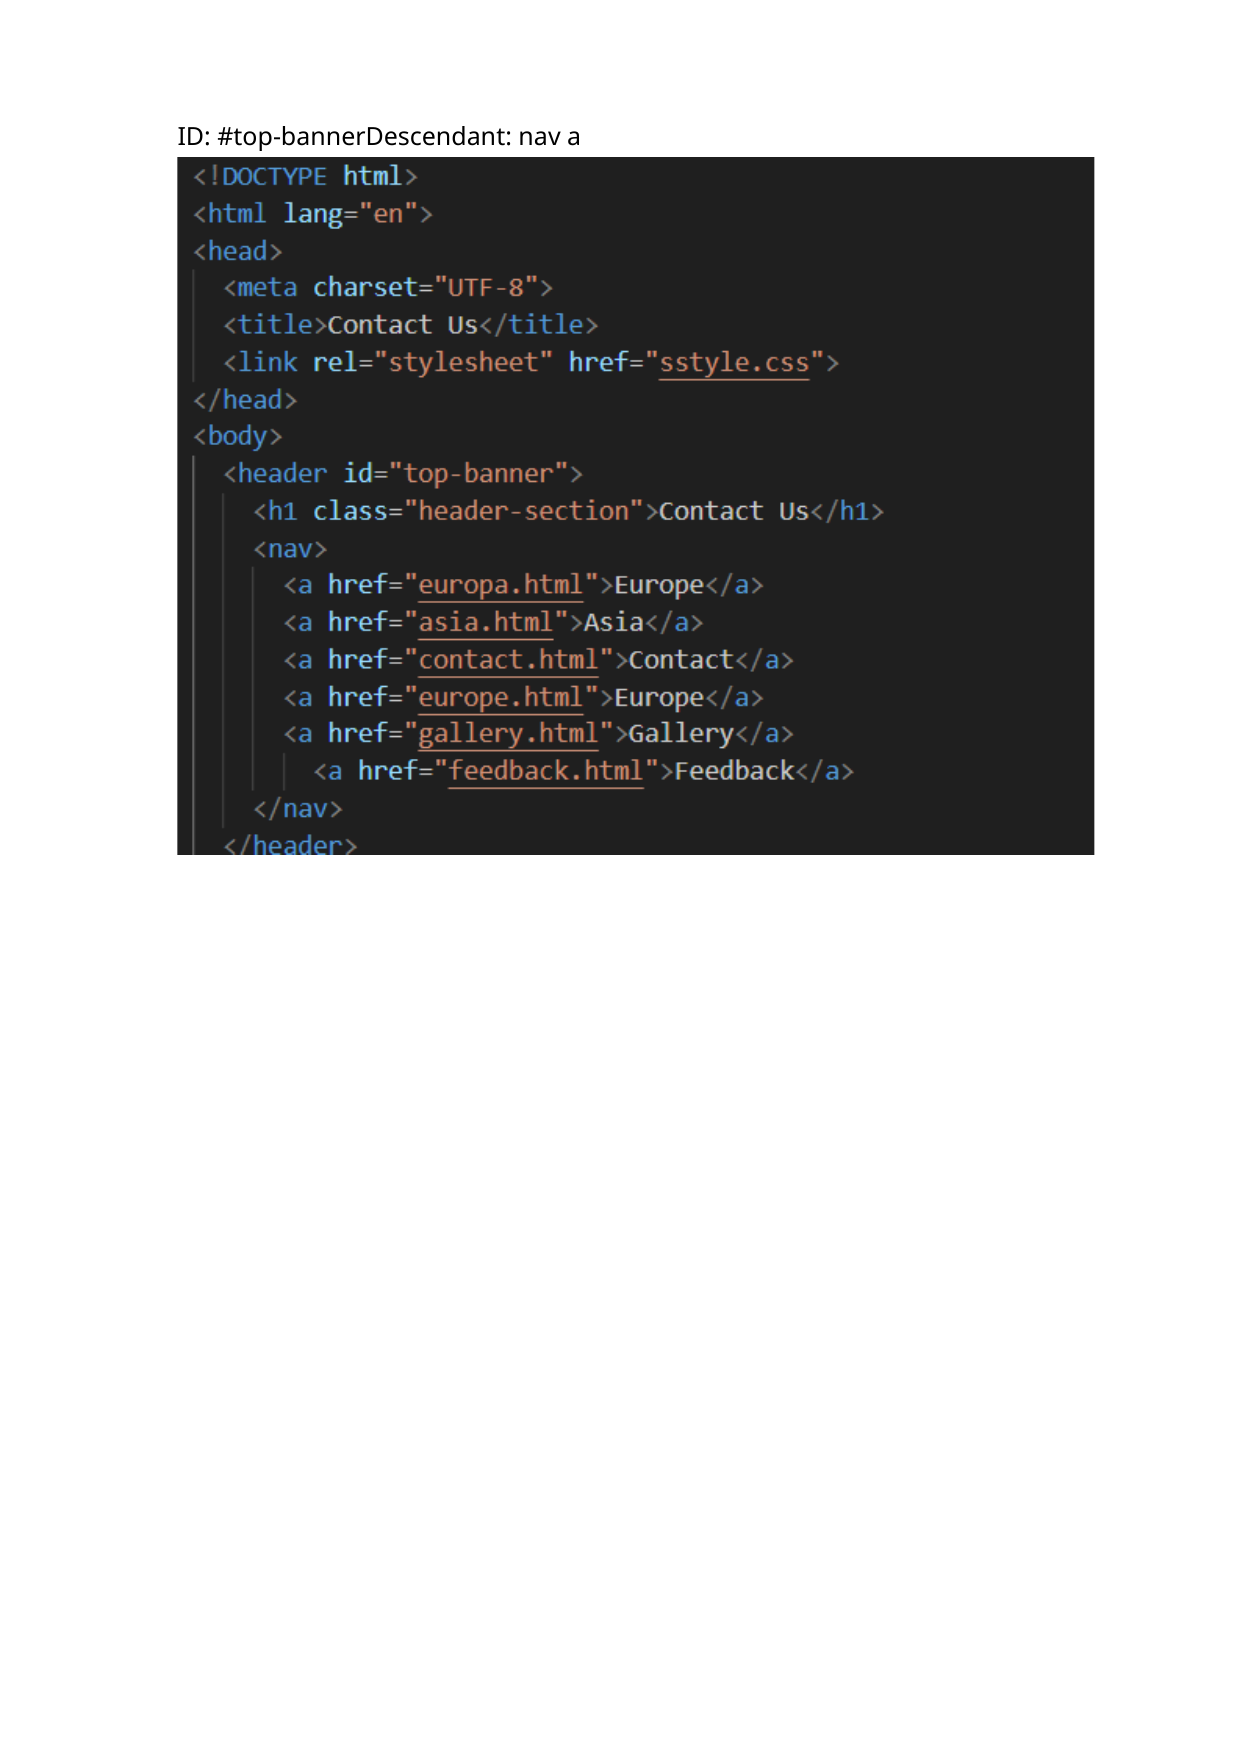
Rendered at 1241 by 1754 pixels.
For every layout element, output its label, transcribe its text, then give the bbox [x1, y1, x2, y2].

picture [177, 157, 1095, 855]
